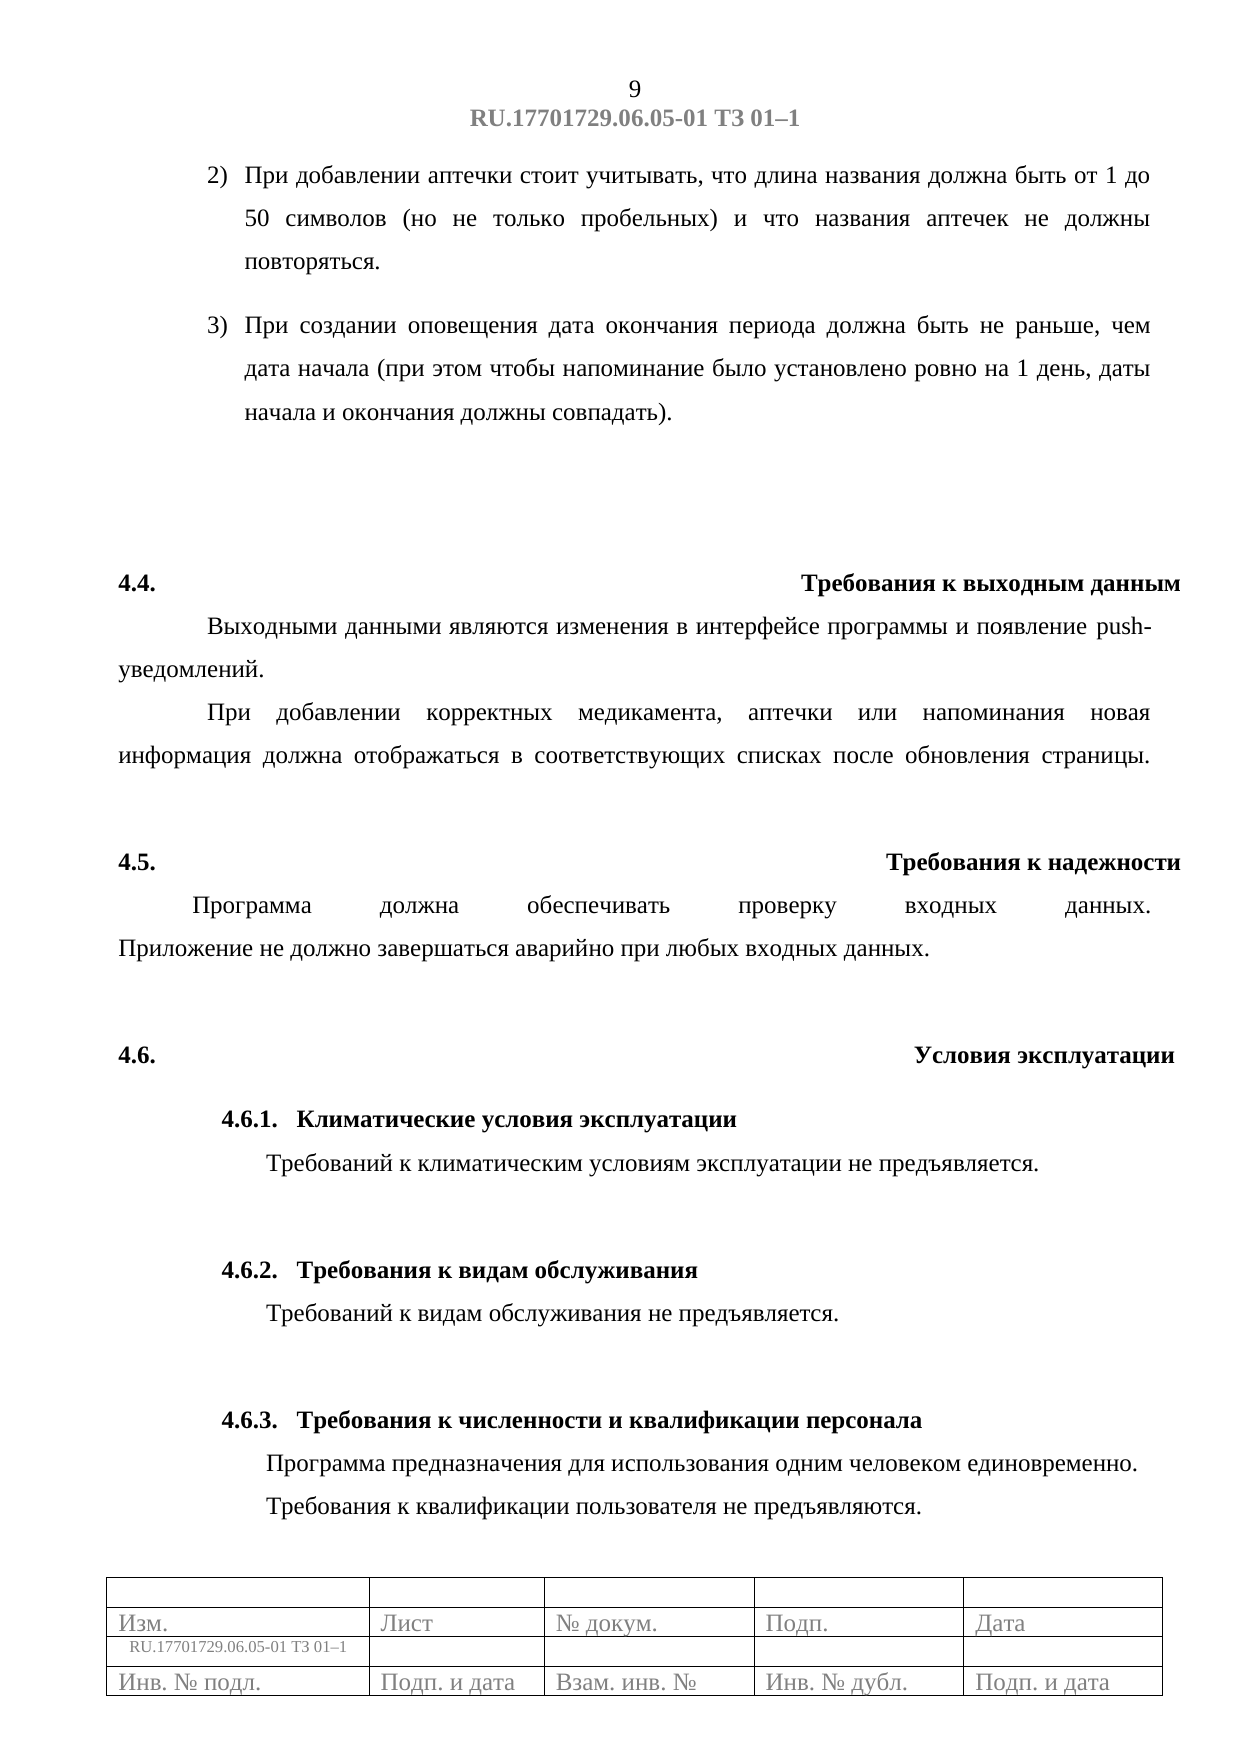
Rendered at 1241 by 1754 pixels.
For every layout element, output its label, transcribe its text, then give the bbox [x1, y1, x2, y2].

text Выходными данными являются изменения в интерфейсе программы и появление push-уведомлений. [118, 611, 1152, 683]
text Программа должна обеспечивать проверку входных данных. Приложение не должно завершаться аварийно при любых входных данных. [118, 890, 1152, 962]
text Климатические условия эксплуатации [221, 1104, 1152, 1133]
text Требования к квалификации пользователя не предъявляются. [192, 1491, 1152, 1520]
text Требований к климатическим условиям эксплуатации не предъявляется. [192, 1148, 1152, 1176]
text Требования к численности и квалификации персонала [221, 1405, 1152, 1434]
text При добавлении корректных медикамента, аптечки или напоминания новая информация должна отображаться в соответствующих списках после обновления страницы. [118, 697, 1152, 812]
list При добавлении аптечки стоит учитывать, что длина названия должна быть от 1 до 50 символов (но не только пробельных) и что названия аптечек не должны повторяться. [207, 160, 1152, 275]
text Условия эксплуатации [118, 1041, 1152, 1069]
text Требований к видам обслуживания не предъявляется. [192, 1298, 1152, 1327]
text Программа предназначения для использования одним человеком единовременно. [192, 1448, 1152, 1477]
text Требования к выходным данным [118, 568, 1152, 596]
text Требования к надежности [118, 847, 1152, 876]
text Требования к видам обслуживания [221, 1255, 1152, 1283]
list При создании оповещения дата окончания периода должна быть не раньше, чем дата начала (при этом чтобы напоминание было установлено ровно на 1 день, даты начала и окончания должны совпадать). [207, 310, 1152, 425]
